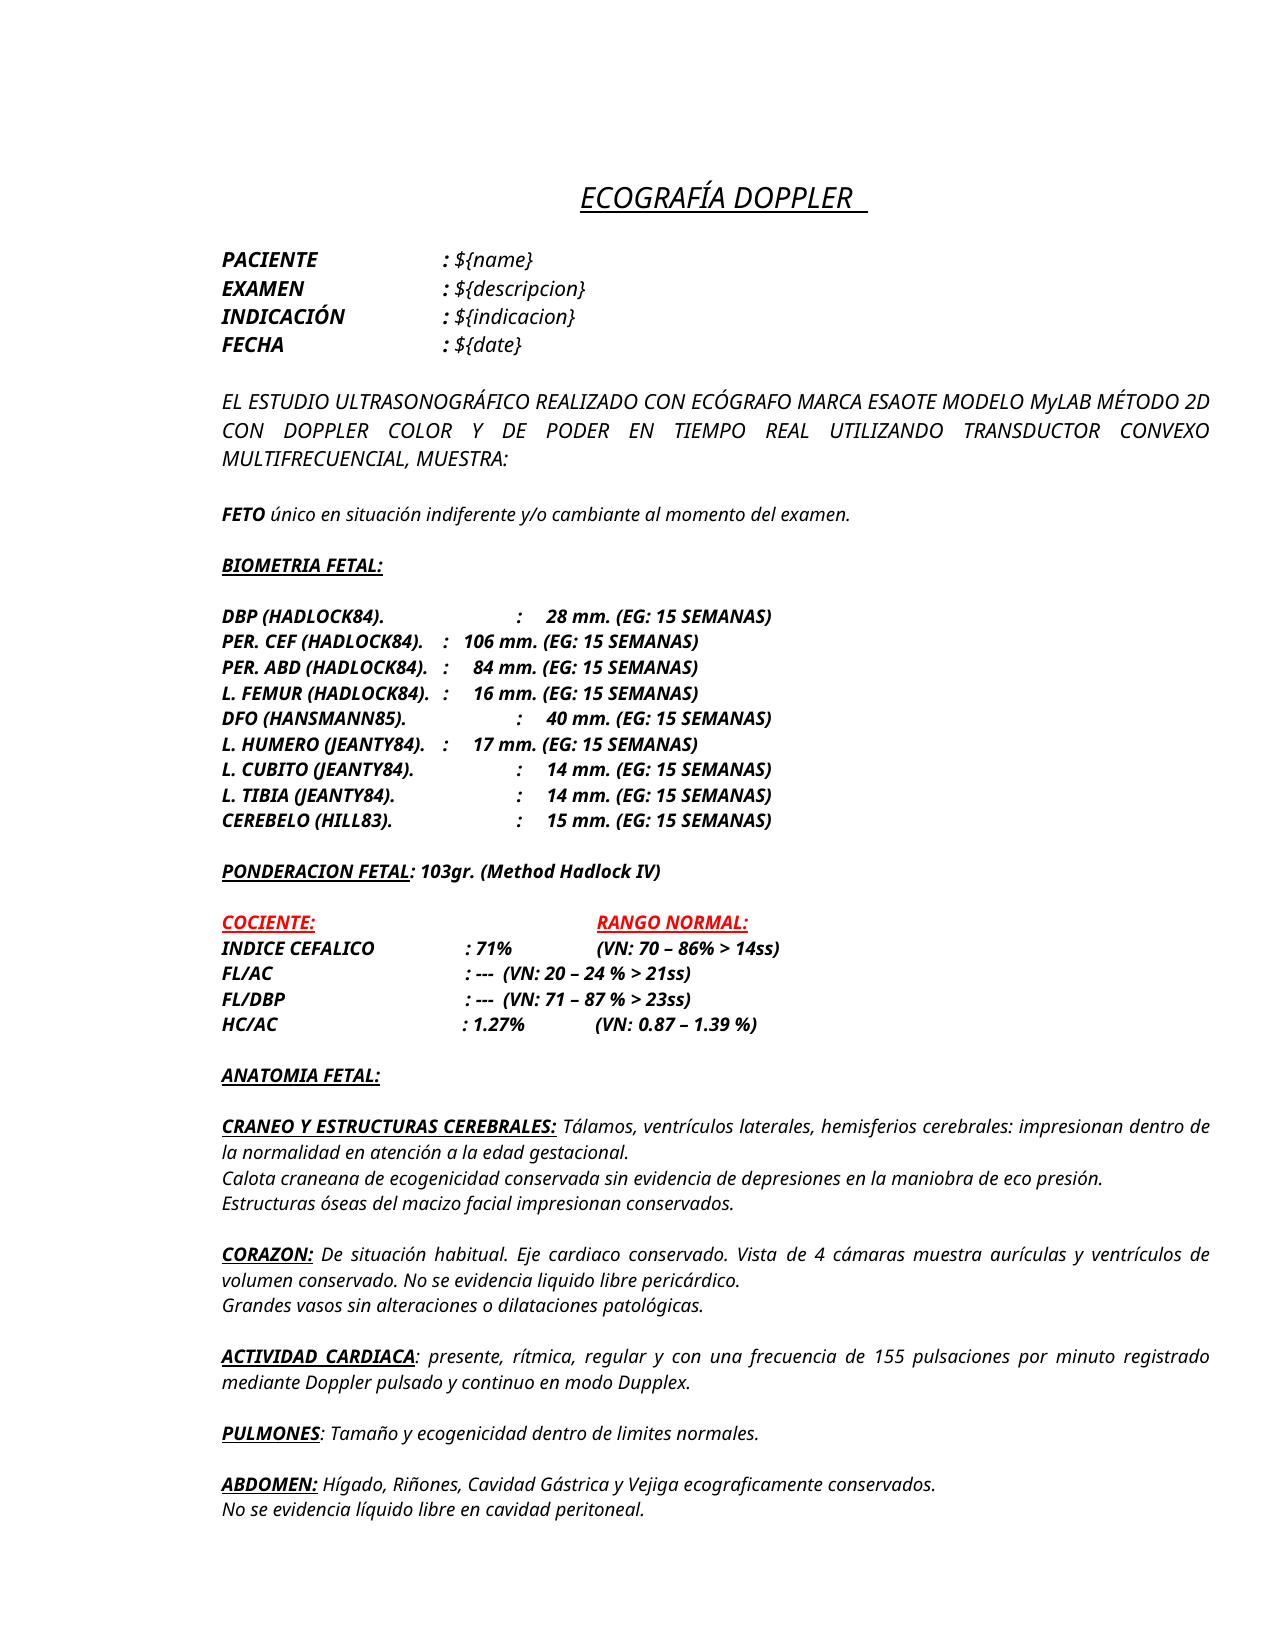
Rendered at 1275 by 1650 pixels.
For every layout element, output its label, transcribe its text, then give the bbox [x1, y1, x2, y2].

text BIOMETRIA FETAL: [222, 552, 1211, 578]
text HC/AC : 1.27% (VN: 0.87 – 1.39 %) [222, 1012, 1211, 1037]
text PACIENTE : ${name} [222, 245, 1211, 274]
subtitle EL ESTUDIO ULTRASONOGRÁFICO REALIZADO CON ECÓGRAFO MARCA ESAOTE MODELO MyLAB MÉTODO 2D CON DOPPLER COLOR Y DE PODER EN TIEMPO REAL UTILIZANDO TRANSDUCTOR CONVEXO MULTIFRECUENCIAL, MUESTRA: [222, 387, 1211, 473]
title ECOGRAFÍA DOPPLER [222, 177, 1211, 217]
text CORAZON: De situación habitual. Eje cardiaco conservado. Vista de 4 cámaras muestra aurículas y ventrículos de volumen conservado. No se evidencia liquido libre pericárdico. [222, 1241, 1211, 1292]
text FL/DBP : --- (VN: 71 – 87 % > 23ss) [222, 986, 1211, 1012]
text INDICE CEFALICO : 71% (VN: 70 – 86% > 14ss) [222, 935, 1211, 961]
text COCIENTE: RANGO NORMAL: [222, 909, 1211, 935]
text EXAMEN : ${descripcion} [222, 274, 1211, 302]
text Estructuras óseas del macizo facial impresionan conservados. [222, 1190, 1211, 1216]
text CRANEO Y ESTRUCTURAS CEREBRALES: Tálamos, ventrículos laterales, hemisferios cerebrales: impresionan dentro de la normalidad en atención a la edad gestacional. [222, 1114, 1211, 1165]
text FETO único en situación indiferente y/o cambiante al momento del examen. [222, 501, 1211, 527]
text L. CUBITO (JEANTY84). : 14 mm. (EG: 15 SEMANAS) [222, 756, 1211, 782]
text PER. CEF (HADLOCK84). : 106 mm. (EG: 15 SEMANAS) [222, 629, 1211, 654]
text PULMONES: Tamaño y ecogenicidad dentro de limites normales. [222, 1420, 1211, 1446]
text ACTIVIDAD CARDIACA: presente, rítmica, regular y con una frecuencia de 155 pulsaciones por minuto registrado mediante Doppler pulsado y continuo en modo Dupplex. [222, 1343, 1211, 1394]
text L. HUMERO (JEANTY84). : 17 mm. (EG: 15 SEMANAS) [222, 731, 1211, 756]
text ABDOMEN: Hígado, Riñones, Cavidad Gástrica y Vejiga ecograficamente conservados. [222, 1471, 1211, 1497]
text DBP (HADLOCK84). : 28 mm. (EG: 15 SEMANAS) [222, 603, 1211, 629]
text FL/AC : --- (VN: 20 – 24 % > 21ss) [222, 961, 1211, 986]
text PER. ABD (HADLOCK84). : 84 mm. (EG: 15 SEMANAS) [222, 654, 1211, 680]
text CEREBELO (HILL83). : 15 mm. (EG: 15 SEMANAS) [222, 807, 1211, 833]
text Grandes vasos sin alteraciones o dilataciones patológicas. [222, 1292, 1211, 1318]
text ANATOMIA FETAL: [222, 1063, 1211, 1088]
text L. FEMUR (HADLOCK84). : 16 mm. (EG: 15 SEMANAS) [222, 680, 1211, 705]
text INDICACIÓN : ${indicacion} [222, 302, 1211, 331]
text Calota craneana de ecogenicidad conservada sin evidencia de depresiones en la maniobra de eco presión. [222, 1165, 1211, 1190]
text No se evidencia líquido libre en cavidad peritoneal. [222, 1497, 1211, 1522]
text FECHA : ${date} [222, 331, 1211, 359]
text PONDERACION FETAL: 103gr. (Method Hadlock IV) [222, 858, 1211, 884]
text L. TIBIA (JEANTY84). : 14 mm. (EG: 15 SEMANAS) [222, 782, 1211, 807]
text DFO (HANSMANN85). : 40 mm. (EG: 15 SEMANAS) [222, 705, 1211, 731]
